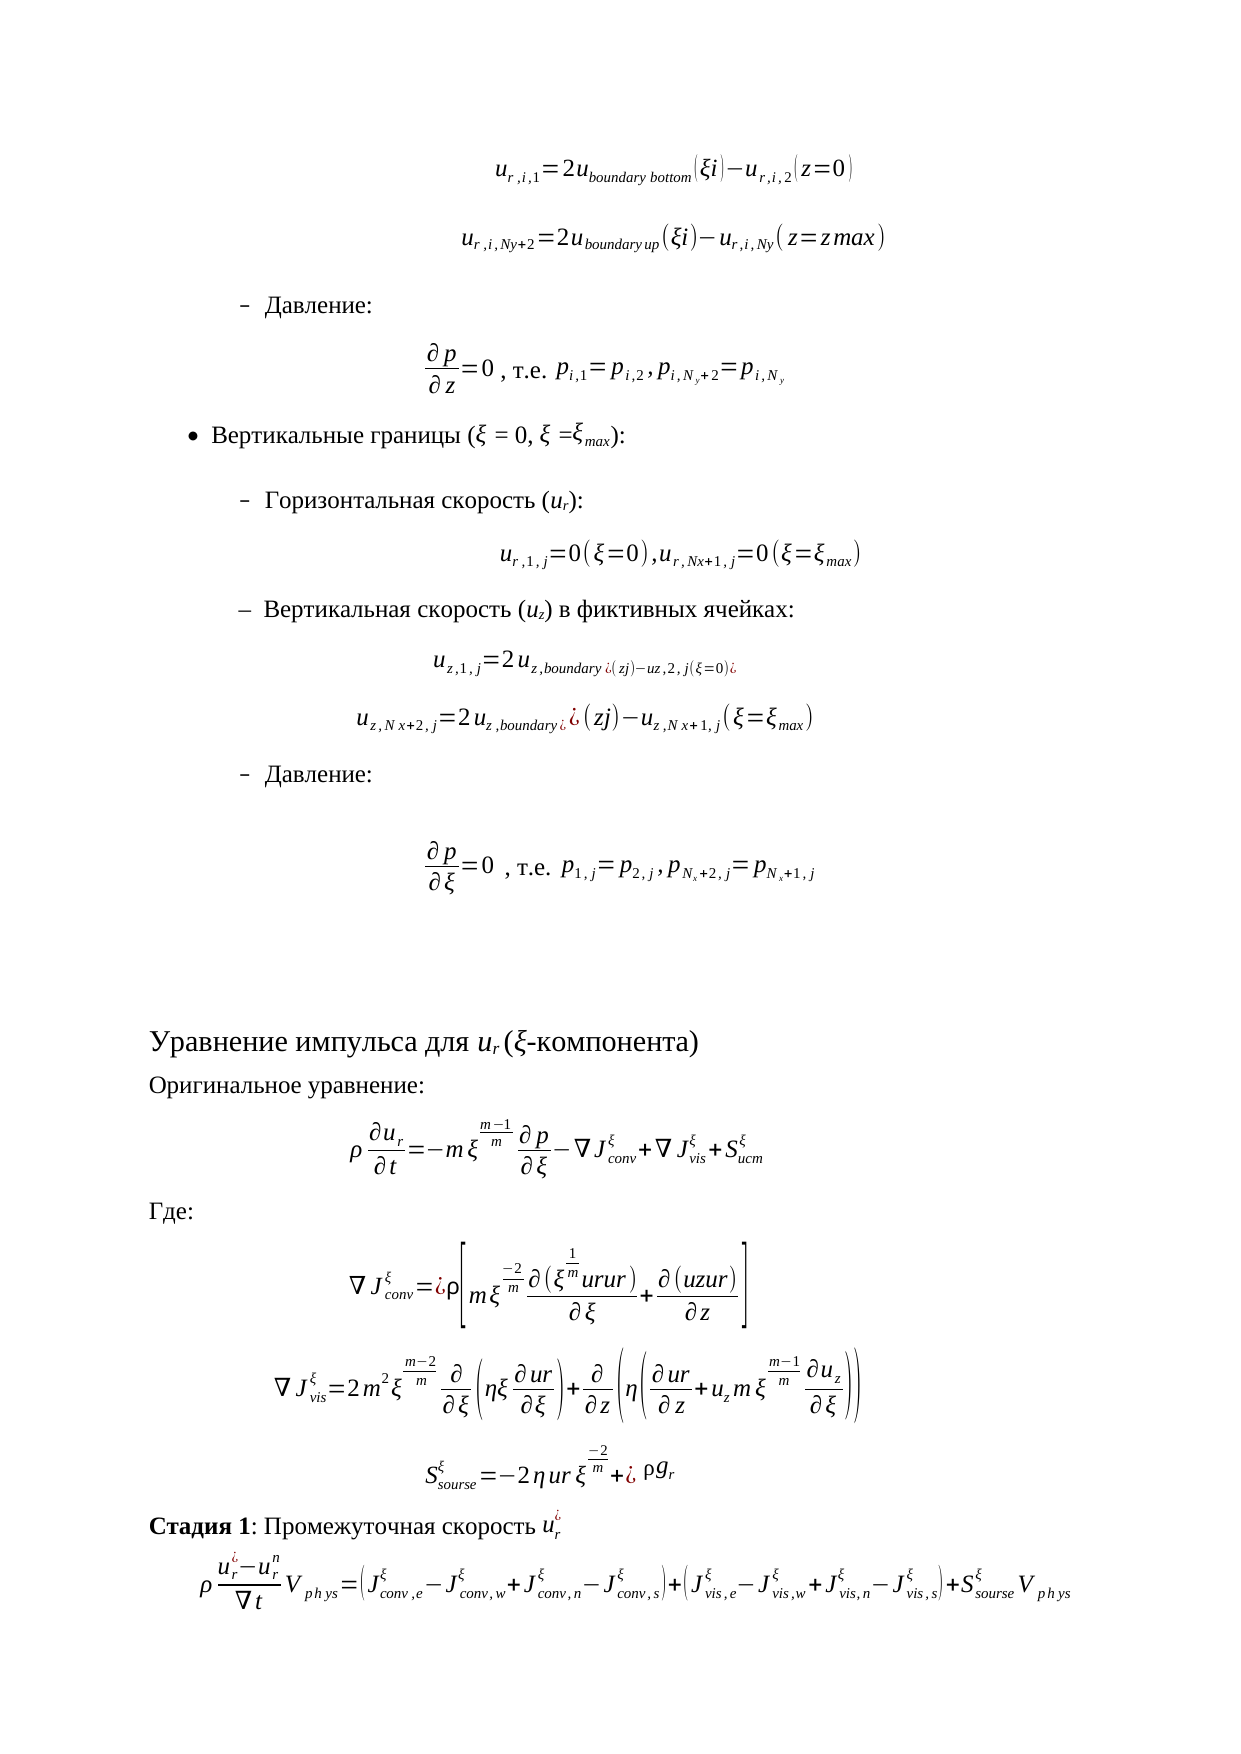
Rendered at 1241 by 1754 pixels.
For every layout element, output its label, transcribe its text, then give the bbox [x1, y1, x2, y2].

subtitle Уравнение импульса для ur (ξ-компонента) [148, 1023, 1083, 1058]
text Стадия 1: Промежуточная скорость [148, 1509, 661, 1542]
text , т.е. [414, 837, 1092, 896]
list Давление: [238, 290, 1092, 320]
list Давление: [238, 758, 1092, 788]
text , т.е. [400, 340, 1092, 399]
text Где: [148, 1196, 1092, 1225]
list Горизонтальная скорость (ur): [238, 484, 1092, 515]
text ρ [148, 1442, 1092, 1493]
text ρ [148, 1241, 1092, 1330]
list Вертикальные границы ( = 0, =): [187, 419, 1094, 450]
text Оригинальное уравнение: [148, 1070, 1092, 1099]
text – Вертикальная скорость (uz) в фиктивных ячейках: [238, 594, 931, 623]
